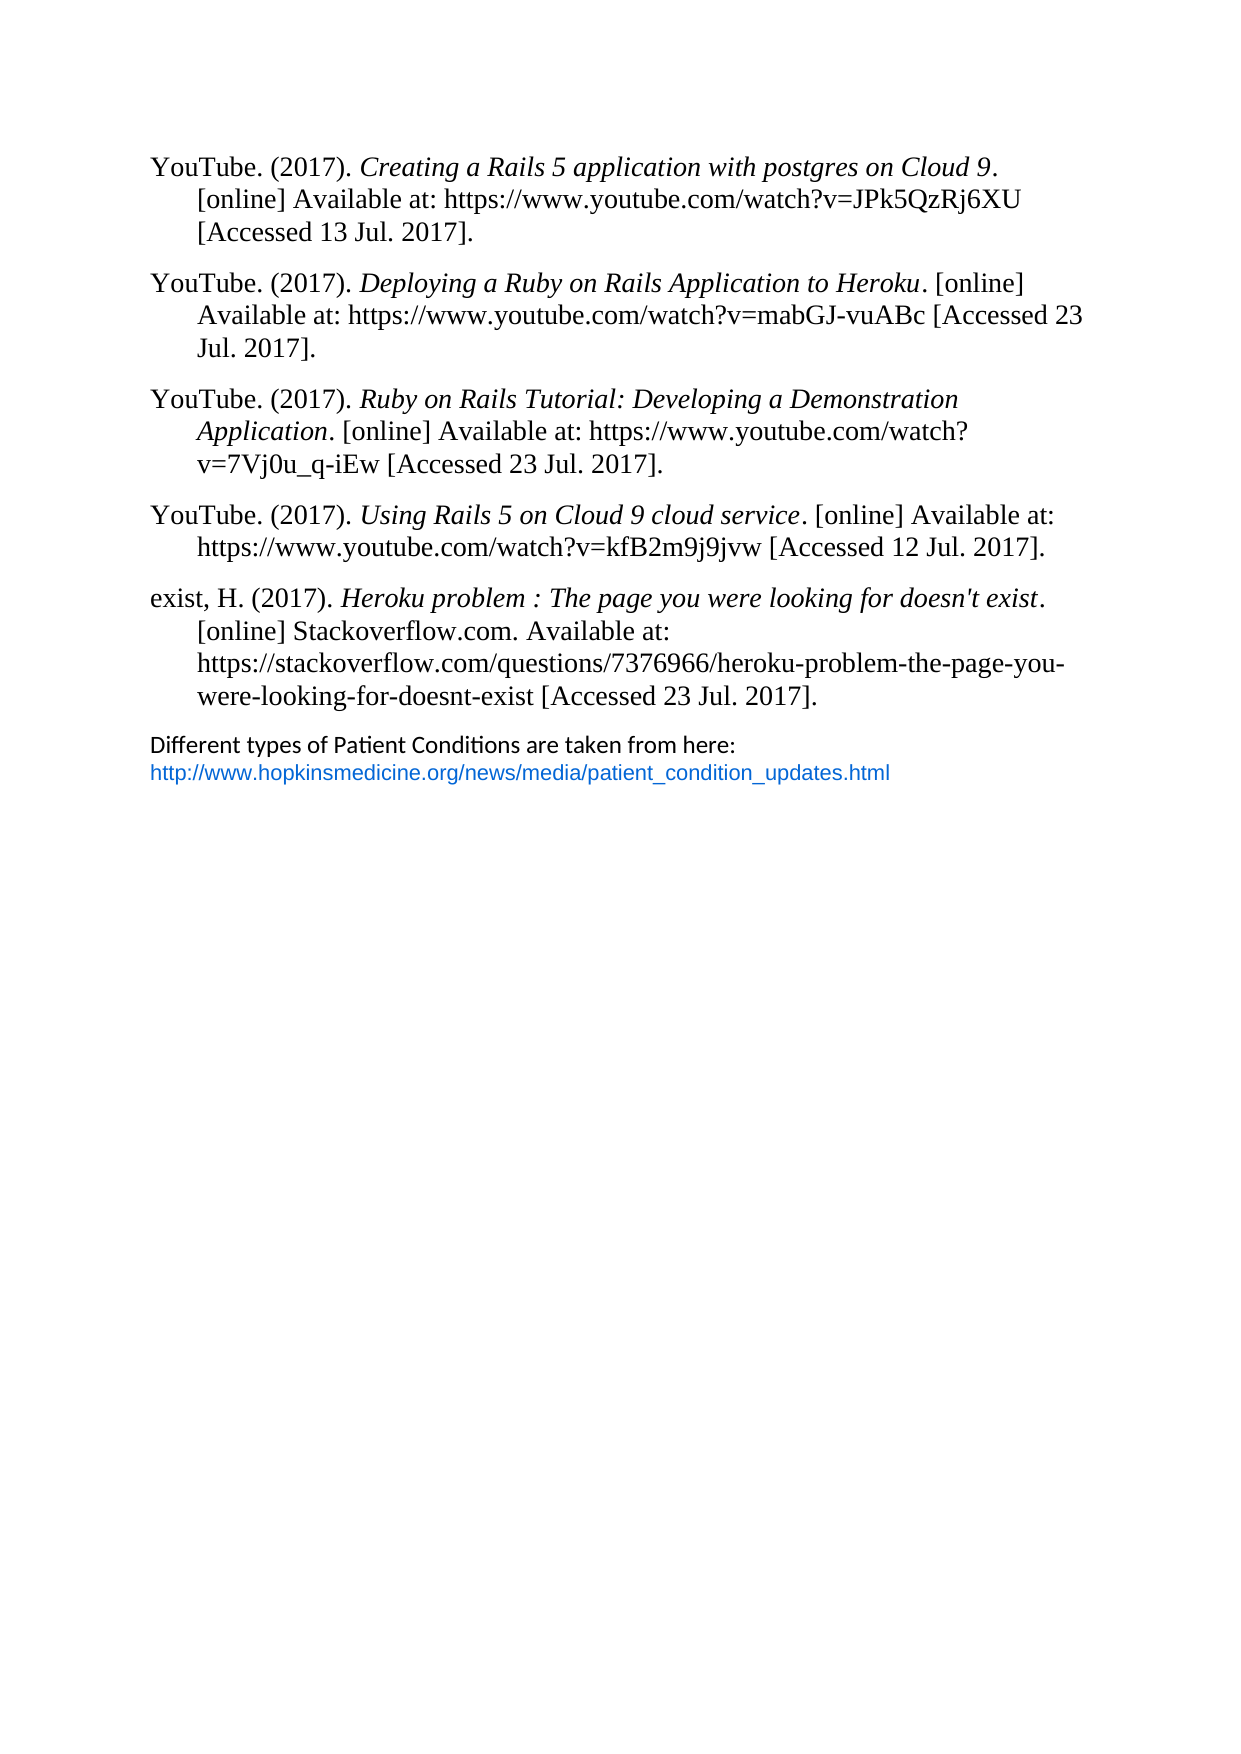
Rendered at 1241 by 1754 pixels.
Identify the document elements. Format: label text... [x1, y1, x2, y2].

text YouTube. (2017). Ruby on Rails Tutorial: Developing a Demonstration Application. [online] Available at: https://www.youtube.com/watch?v=7Vj0u_q-iEw [Accessed 23 Jul. 2017]. [150, 382, 1090, 479]
text YouTube. (2017). Deploying a Ruby on Rails Application to Heroku. [online] Available at: https://www.youtube.com/watch?v=mabGJ-vuABc [Accessed 23 Jul. 2017]. [150, 266, 1090, 363]
text YouTube. (2017). Creating a Rails 5 application with postgres on Cloud 9. [online] Available at: https://www.youtube.com/watch?v=JPk5QzRj6XU [Accessed 13 Jul. 2017]. [150, 150, 1090, 247]
text YouTube. (2017). Using Rails 5 on Cloud 9 cloud service. [online] Available at: https://www.youtube.com/watch?v=kfB2m9j9jvw [Accessed 12 Jul. 2017]. [150, 498, 1090, 563]
text Different types of Patient Conditions are taken from here: http://www.hopkinsmedicine.org/news/media/patient_condition_updates.html [150, 730, 1090, 785]
text exist, H. (2017). Heroku problem : The page you were looking for doesn't exist. [online] Stackoverflow.com. Available at: https://stackoverflow.com/questions/7376966/heroku-problem-the-page-you-were-looking-for-doesnt-exist [Accessed 23 Jul. 2017]. [150, 581, 1090, 711]
